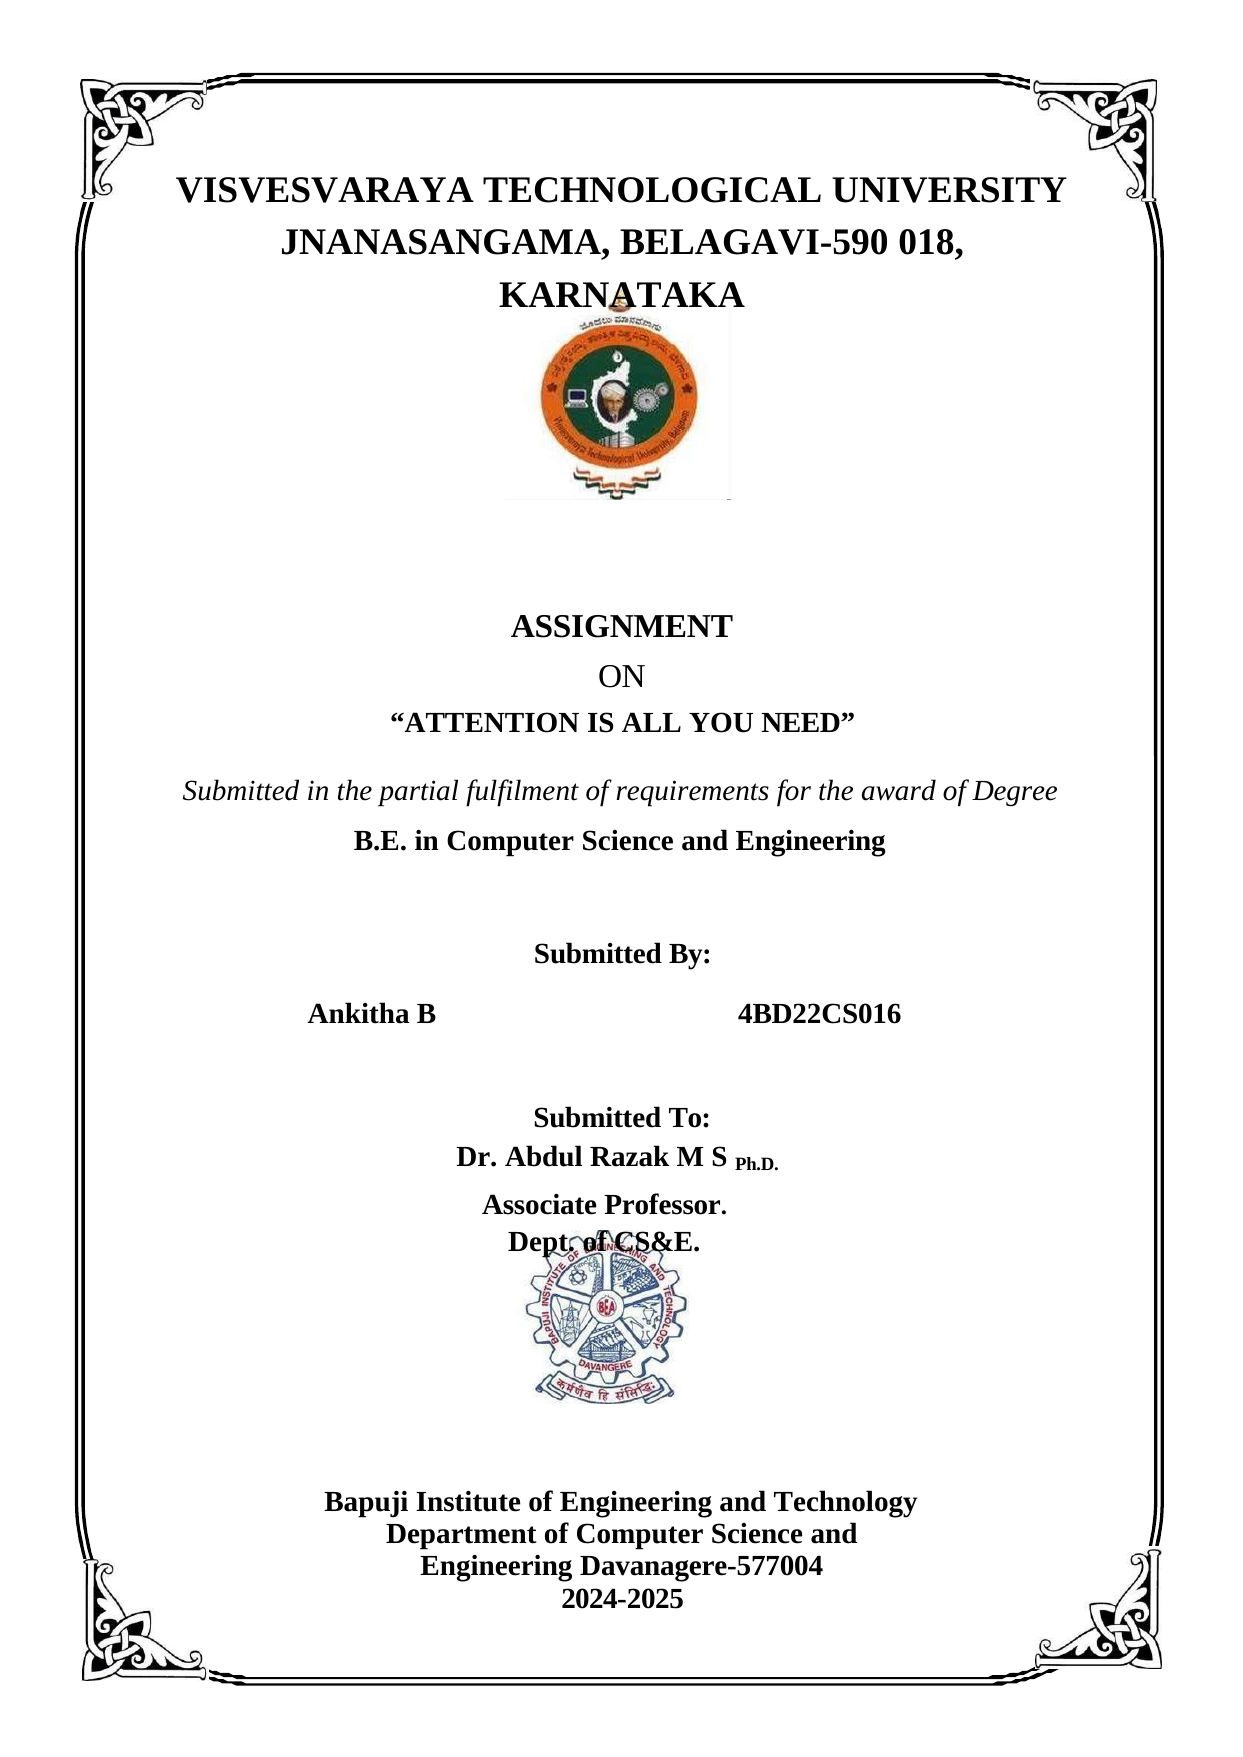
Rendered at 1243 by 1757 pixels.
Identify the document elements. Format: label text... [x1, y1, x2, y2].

text Dept. of CS&E. [150, 1224, 1058, 1258]
picture [1035, 1546, 1162, 1669]
text Bapuji Institute of Engineering and Technology Department of Computer Science and Engineering Davanagere-577004 [309, 1486, 933, 1582]
text Ankitha B 4BD22CS016 [148, 996, 1061, 1030]
picture [516, 1258, 696, 1404]
text Submitted To: [183, 1100, 1061, 1134]
text ASSIGNMENT [182, 606, 1061, 644]
text ON [182, 656, 1061, 695]
text Submitted By: [185, 937, 1061, 970]
text “ATTENTION IS ALL YOU NEED” [184, 705, 1061, 738]
text Associate Professor. [151, 1187, 1058, 1221]
picture [82, 1559, 209, 1681]
title VISVESVARAYA TECHNOLOGICAL UNIVERSITY JNANASANGAMA, BELAGAVI-590 018, KARNATAKA [154, 167, 1088, 316]
picture [80, 79, 207, 202]
picture [1030, 79, 1157, 202]
picture [505, 316, 734, 500]
text 2024-2025 [184, 1582, 1061, 1614]
text Dr. Abdul Razak M S Ph.D. [174, 1139, 1061, 1176]
text Submitted in the partial fulfilment of requirements for the award of Degree [182, 773, 1095, 806]
text B.E. in Computer Science and Engineering [353, 823, 1095, 857]
